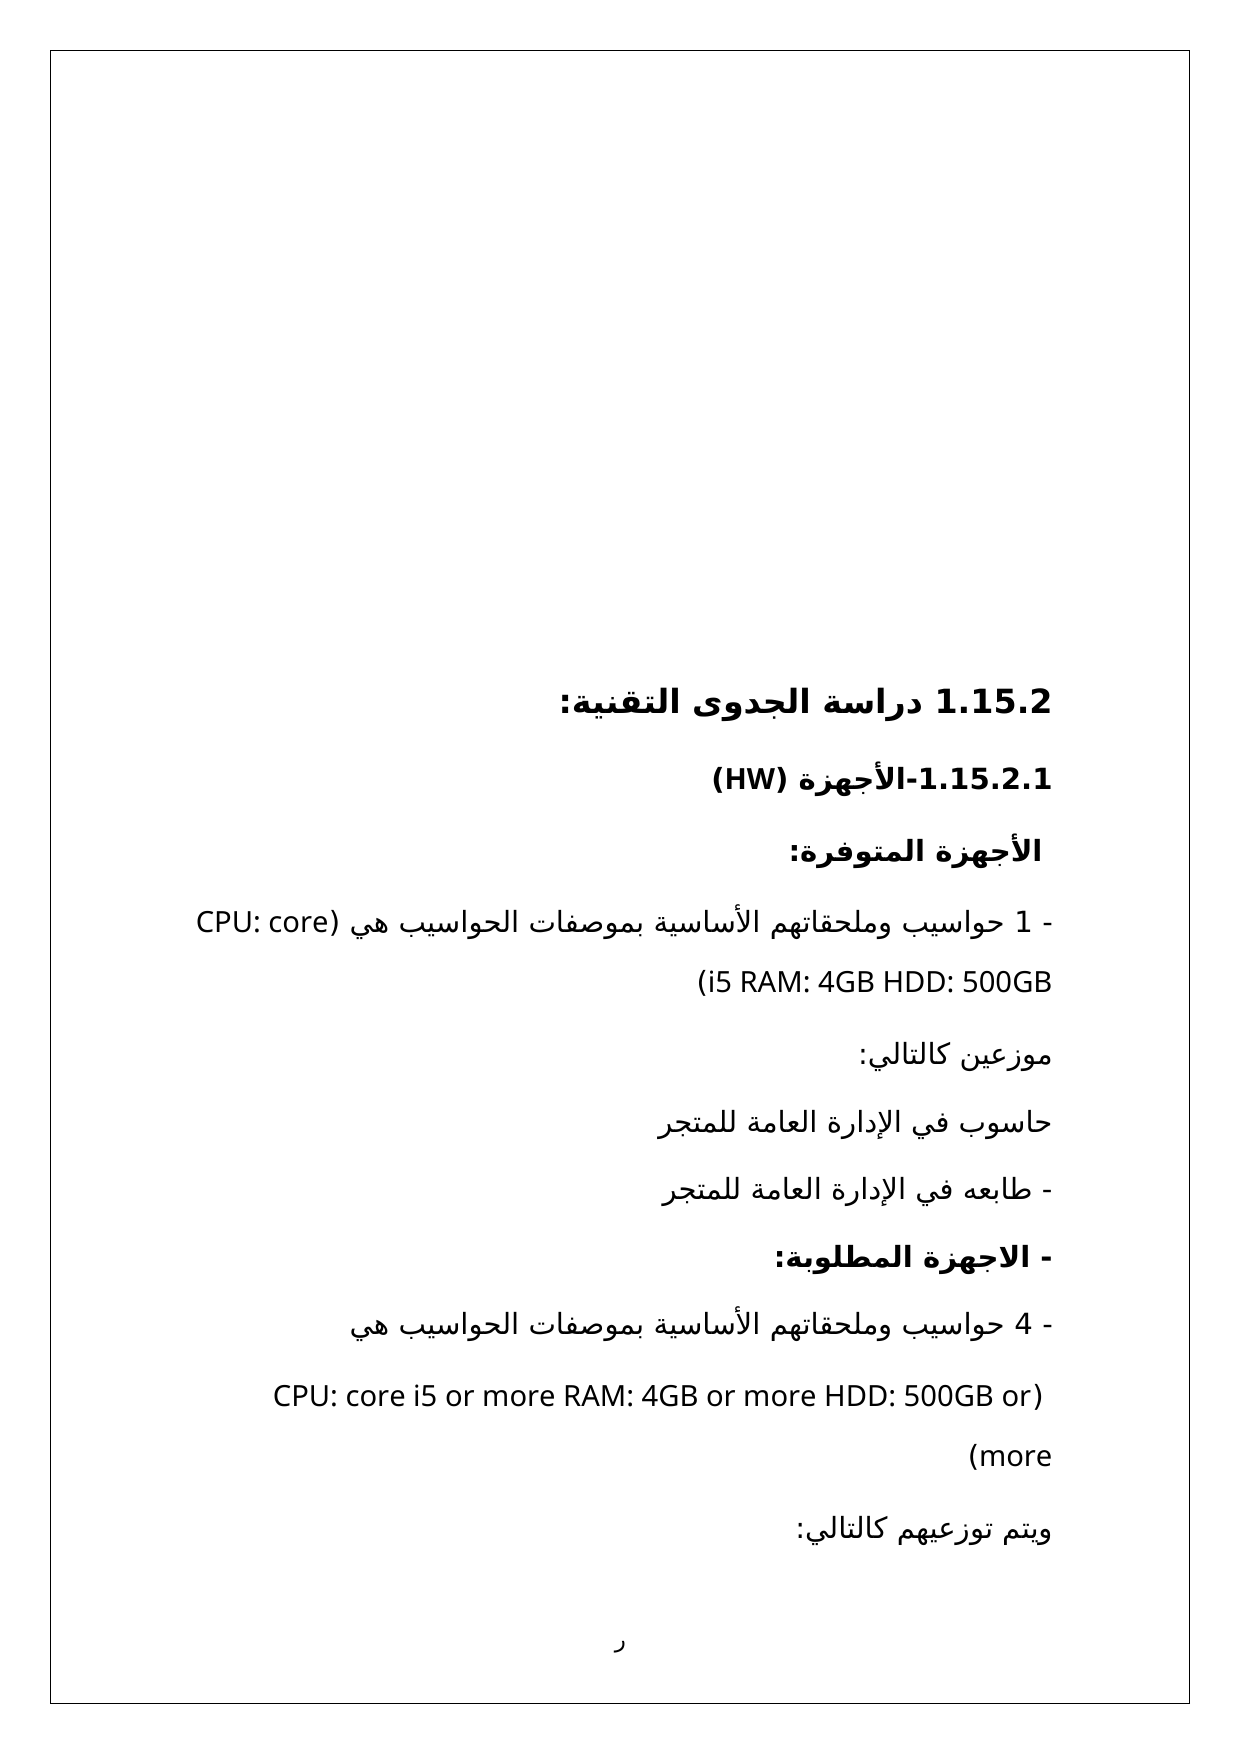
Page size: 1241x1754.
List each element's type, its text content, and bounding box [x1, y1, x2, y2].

text - 4 حواسيب وملحقاتهم الأساسية بموصفات الحواسيب هي [187, 1308, 1053, 1342]
text ويتم توزعيهم كالتالي: [187, 1511, 1053, 1545]
text 1.15.2 دراسة الجدوى التقنية: [187, 683, 1053, 722]
text - طابعه في الإدارة العامة للمتجر [187, 1172, 1053, 1206]
text حاسوب في الإدارة العامة للمتجر [187, 1105, 1053, 1139]
text (CPU: core i5 or more RAM: 4GB or more HDD: 500GB or more) [187, 1375, 1053, 1474]
text - الاجهزة المطلوبة: [187, 1240, 1053, 1274]
text - 1 حواسيب وملحقاتهم الأساسية بموصفات الحواسيب هي (CPU: core i5 RAM: 4GB HDD: 500GB) [187, 902, 1053, 1001]
text 1.15.2.1-الأجهزة (HW) [187, 758, 1053, 798]
text موزعين كالتالي: [187, 1037, 1053, 1071]
text الأجهزة المتوفرة: [187, 834, 1053, 868]
